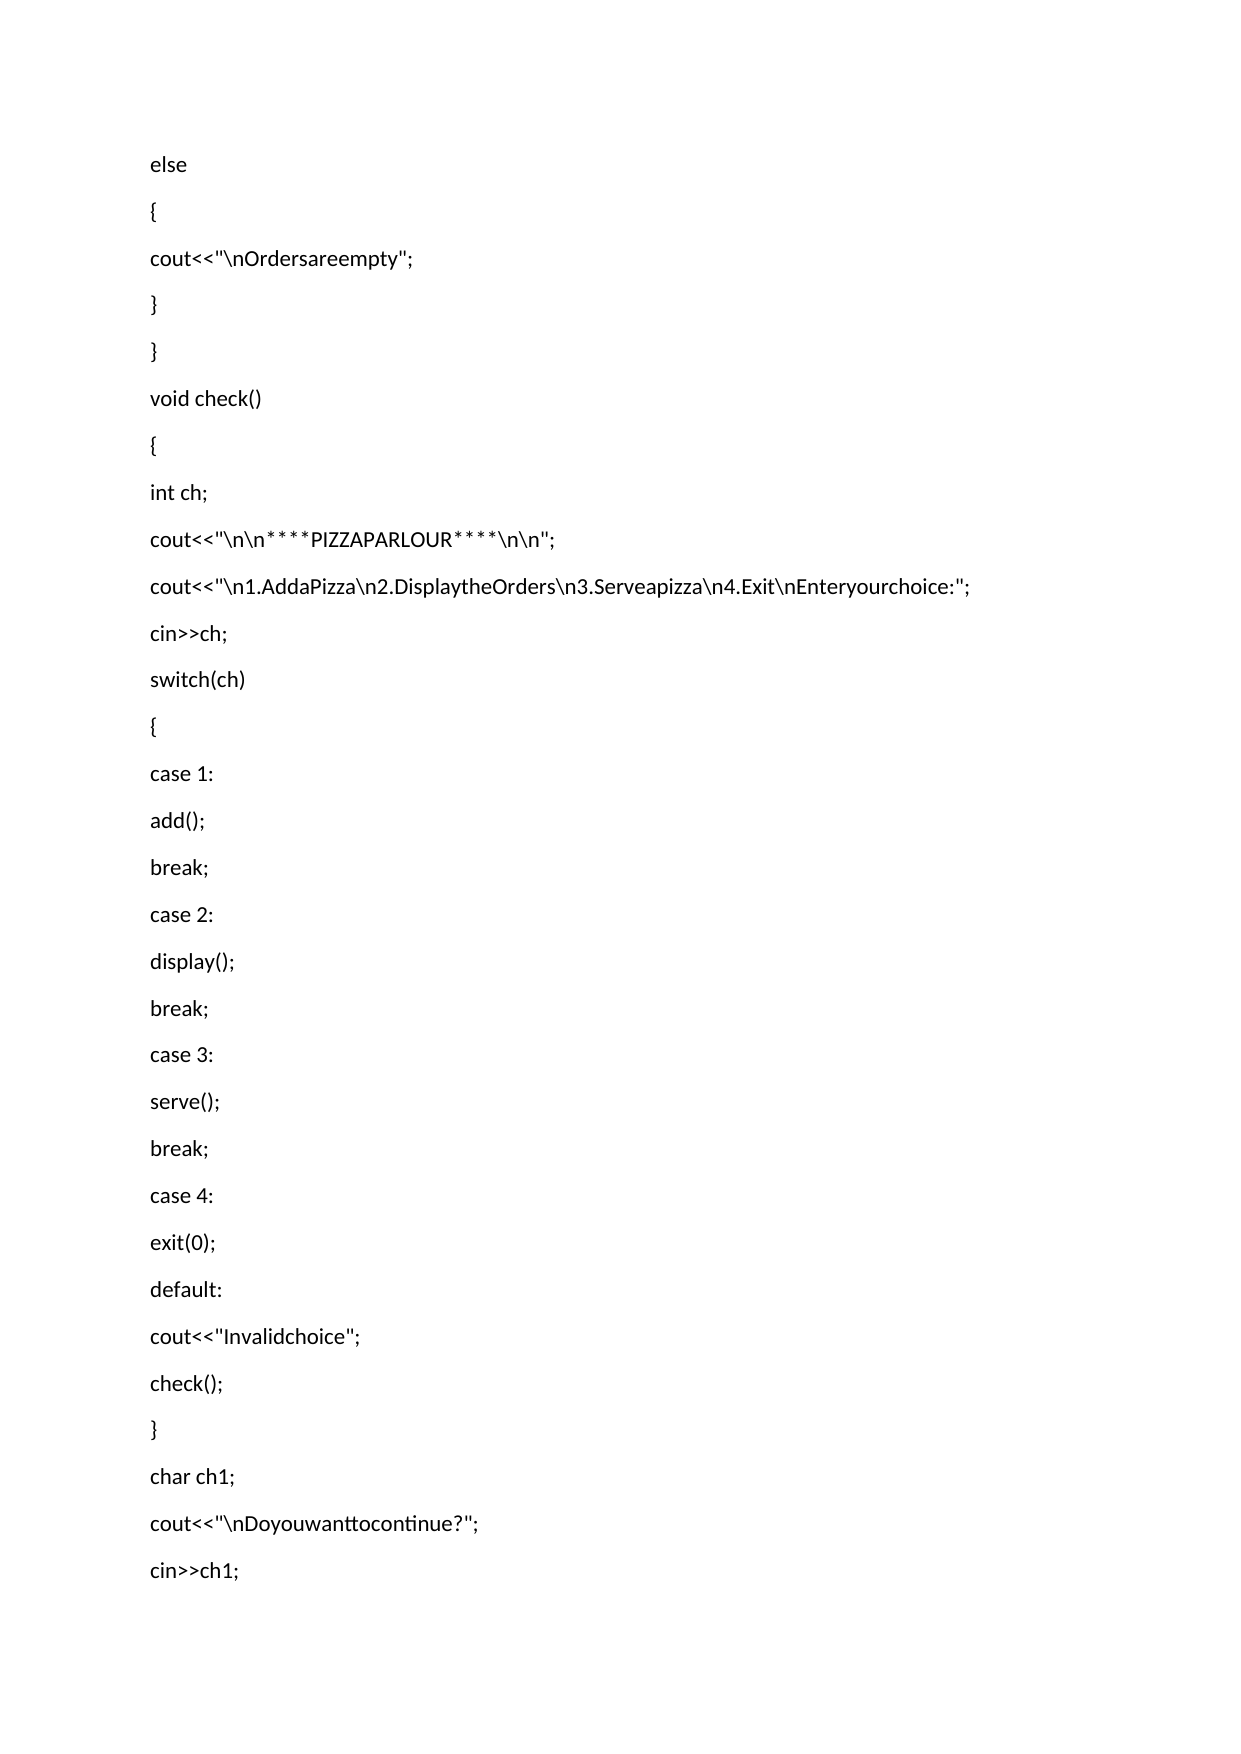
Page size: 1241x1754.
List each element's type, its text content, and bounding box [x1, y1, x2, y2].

text cout<<"\nDoyouwanttocontinue?"; [150, 1509, 1090, 1537]
text default: [150, 1275, 1090, 1303]
text } [150, 337, 1090, 366]
text else [150, 150, 1090, 178]
text display(); [150, 947, 1090, 975]
text } [150, 291, 1090, 319]
text serve(); [150, 1087, 1090, 1116]
text add(); [150, 806, 1090, 834]
text void check() [150, 384, 1090, 412]
text cout<<"\n\n****PIZZAPARLOUR****\n\n"; [150, 525, 1090, 553]
text break; [150, 853, 1090, 881]
text case 4: [150, 1181, 1090, 1209]
text } [150, 1416, 1090, 1444]
text { [150, 712, 1090, 741]
text { [150, 197, 1090, 225]
text { [150, 431, 1090, 459]
text cin>>ch; [150, 619, 1090, 647]
text case 2: [150, 900, 1090, 928]
text int ch; [150, 478, 1090, 506]
text cout<<"\n1.AddaPizza\n2.DisplaytheOrders\n3.Serveapizza\n4.Exit\nEnteryourchoice:"; [150, 572, 1090, 600]
text break; [150, 1134, 1090, 1162]
text check(); [150, 1369, 1090, 1397]
text switch(ch) [150, 666, 1090, 694]
text break; [150, 994, 1090, 1022]
text case 3: [150, 1041, 1090, 1069]
text case 1: [150, 759, 1090, 787]
text cout<<"Invalidchoice"; [150, 1322, 1090, 1350]
text cout<<"\nOrdersareempty"; [150, 244, 1090, 272]
text exit(0); [150, 1228, 1090, 1256]
text char ch1; [150, 1462, 1090, 1491]
text cin>>ch1; [150, 1556, 1090, 1584]
